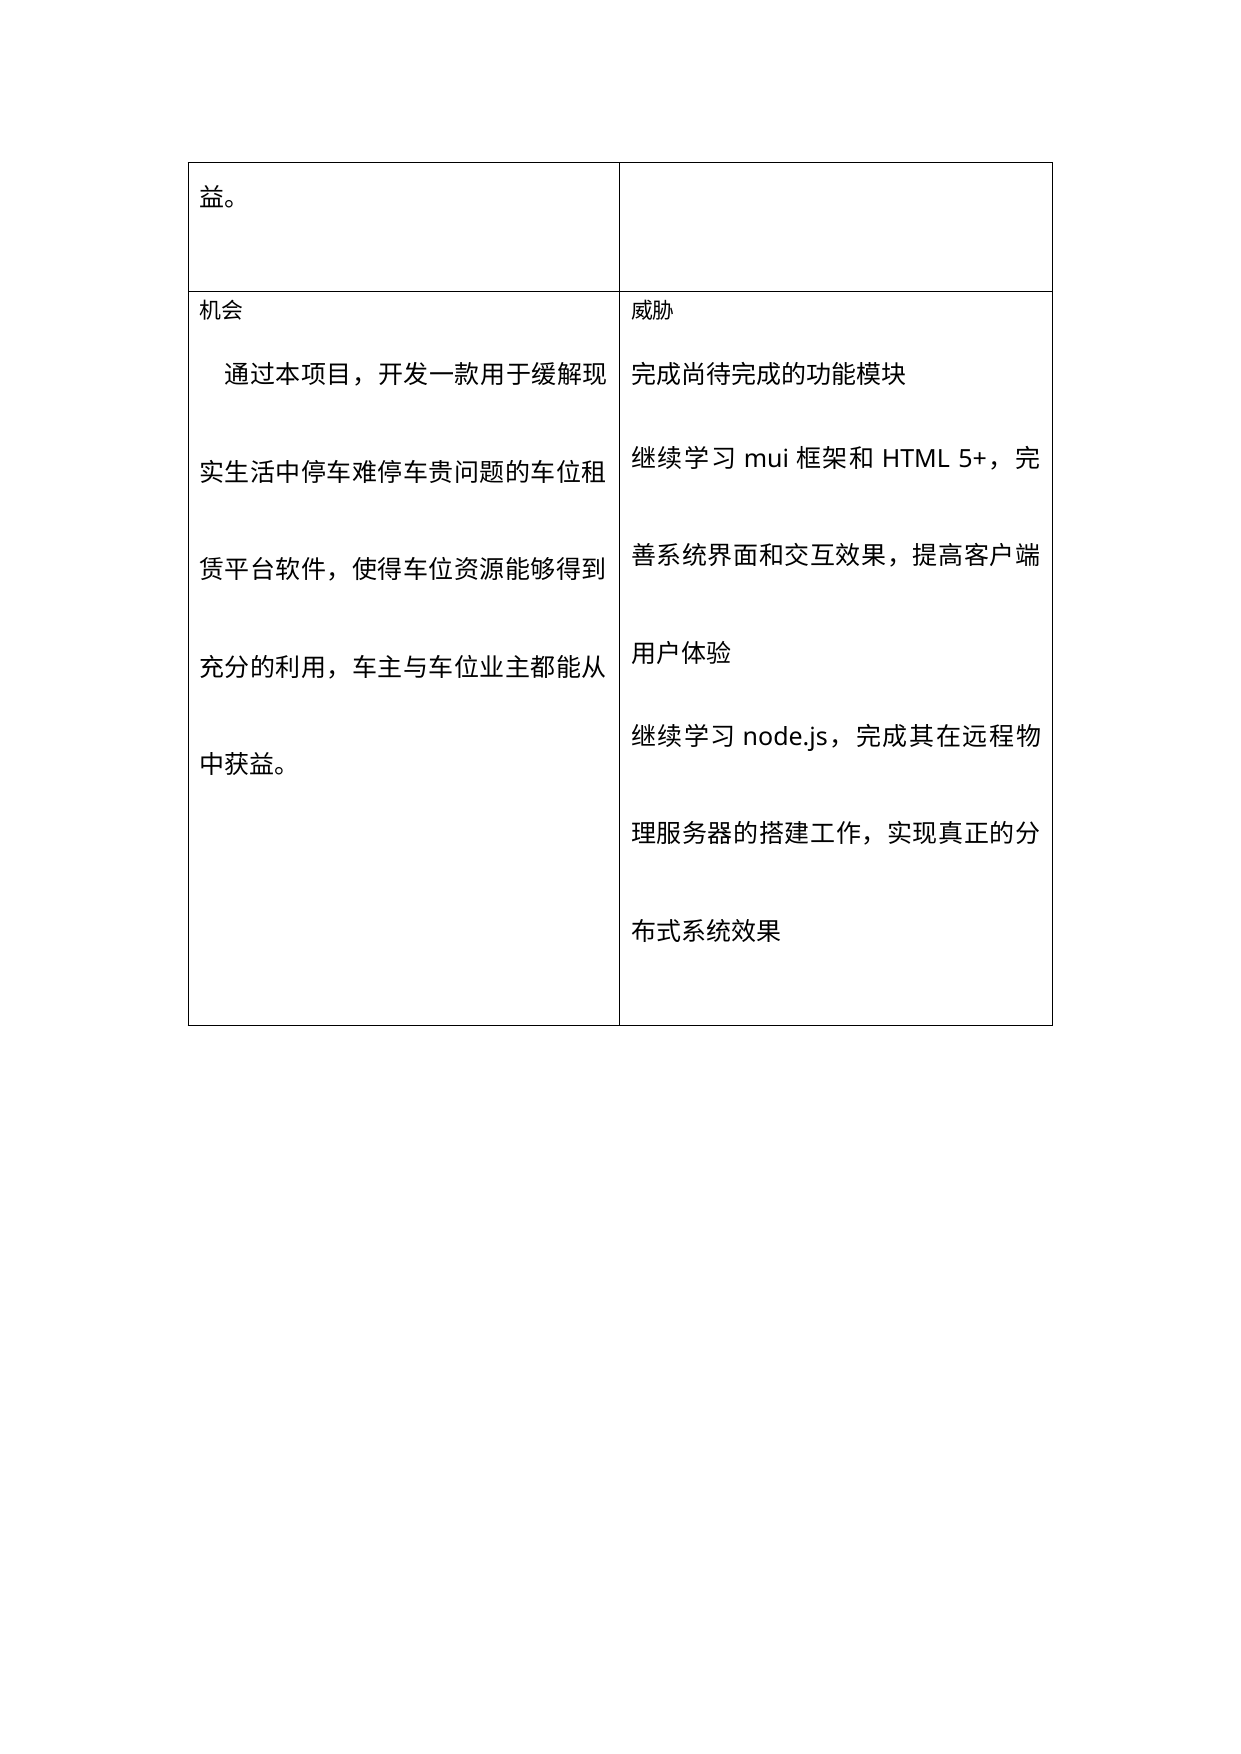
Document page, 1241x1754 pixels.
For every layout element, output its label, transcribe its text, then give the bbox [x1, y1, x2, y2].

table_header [189, 163, 619, 291]
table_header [620, 163, 1052, 291]
table_cell 威胁 完成尚待完成的功能模块 继续学习mui框架和HTML 5+，完善系统界面和交互效果，提高客户端用户体验 继续学习node.js，完成其在远程物理服务器的搭建工作，实现真正的分布式系统效果 [620, 292, 1052, 1025]
table_cell 机会 通过本项目，开发一款用于缓解现实生活中停车难停车贵问题的车位租赁平台软件，使得车位资源能够得到充分的利用，车主与车位业主都能从中获益。 [189, 292, 619, 1025]
